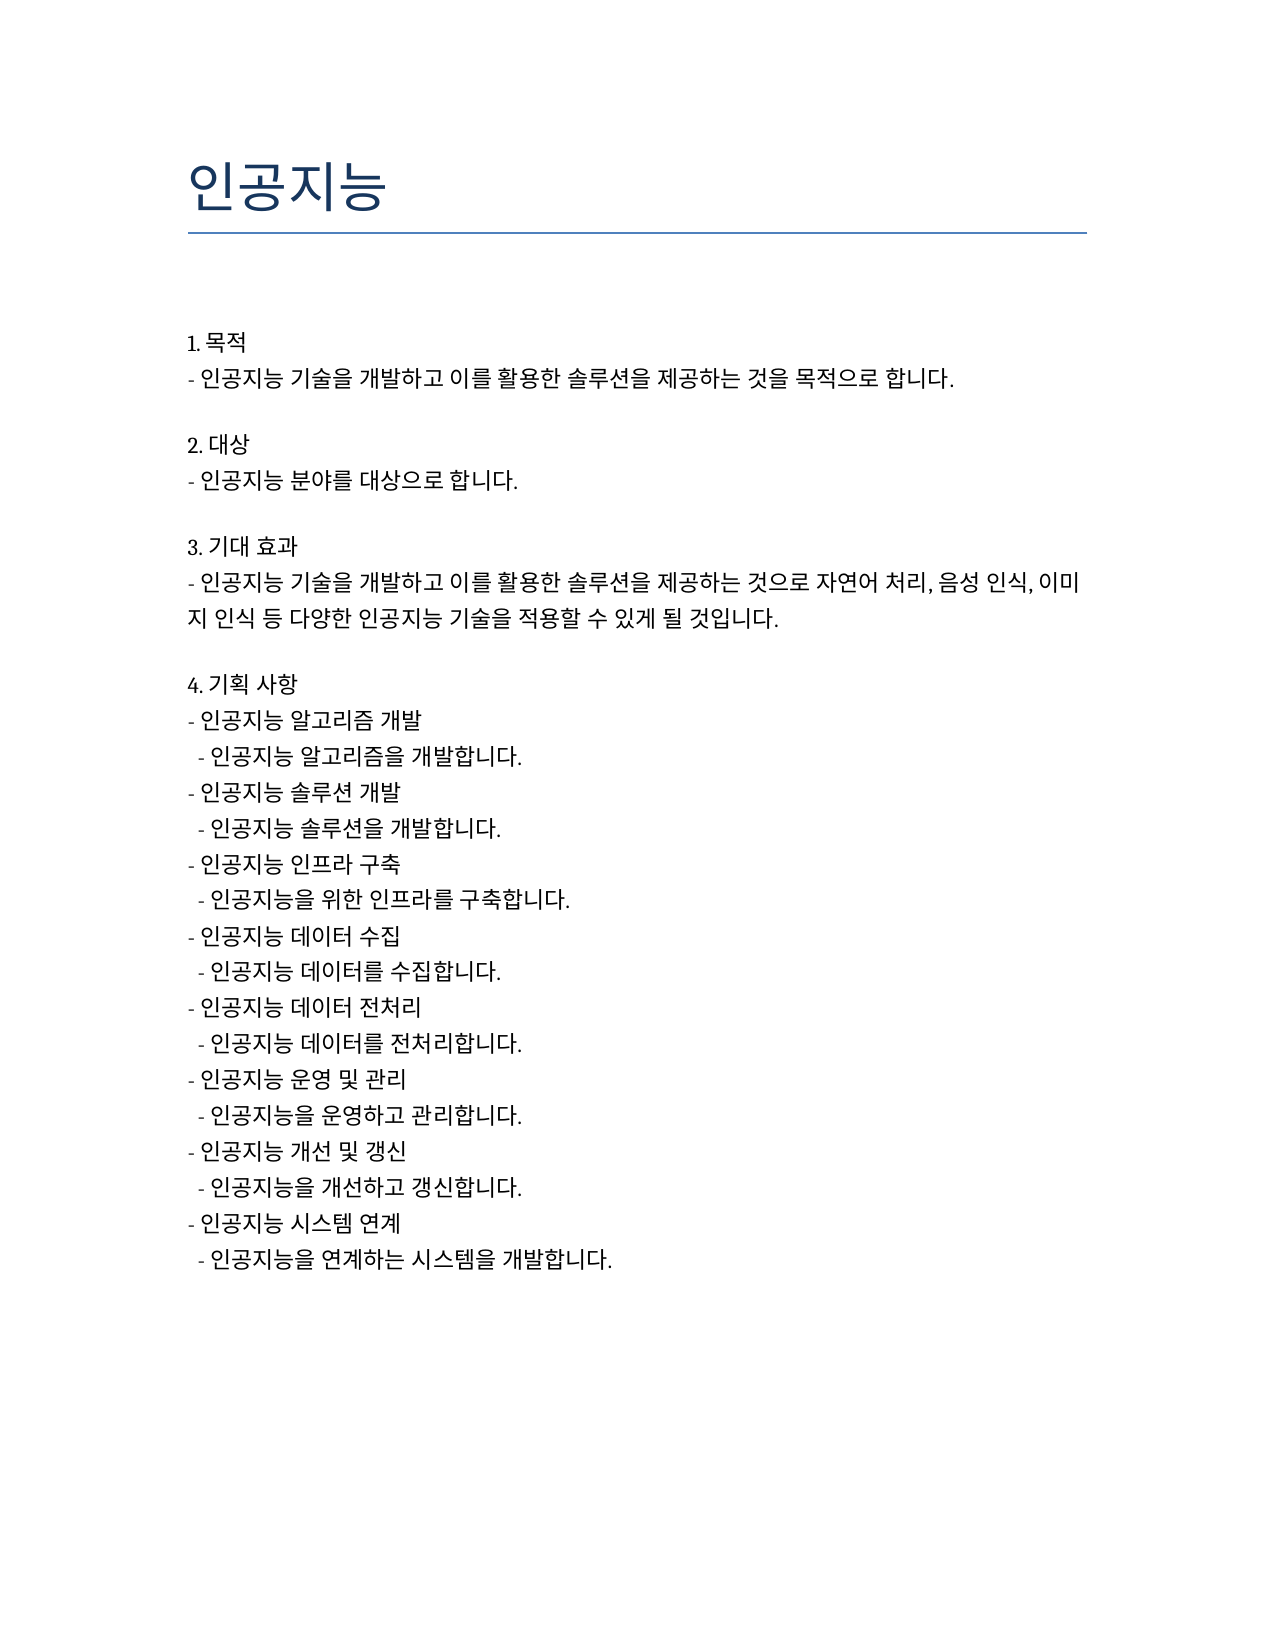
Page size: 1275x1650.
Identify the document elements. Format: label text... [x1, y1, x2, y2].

text 1. 목적 - 인공지능 기술을 개발하고 이를 활용한 솔루션을 제공하는 것을 목적으로 합니다. 2. 대상 - 인공지능 분야를 대상으로 합니다. 3. 기대 효과 - 인공지능 기술을 개발하고 이를 활용한 솔루션을 제공하는 것으로 자연어 처리, 음성 인식, 이미지 인식 등 다양한 인공지능 기술을 적용할 수 있게 될 것입니다. 4. 기획 사항 - 인공지능 알고리즘 개발 - 인공지능 알고리즘을 개발합니다. - 인공지능 솔루션 개발 - 인공지능 솔루션을 개발합니다. - 인공지능 인프라 구축 - 인공지능을 위한 인프라를 구축합니다. - 인공지능 데이터 수집 - 인공지능 데이터를 수집합니다. - 인공지능 데이터 전처리 - 인공지능 데이터를 전처리합니다. - 인공지능 운영 및 관리 - 인공지능을 운영하고 관리합니다. - 인공지능 개선 및 갱신 - 인공지능을 개선하고 갱신합니다. - 인공지능 시스템 연계 - 인공지능을 연계하는 시스템을 개발합니다. [187, 265, 1087, 1275]
title 인공지능 [187, 150, 1087, 234]
